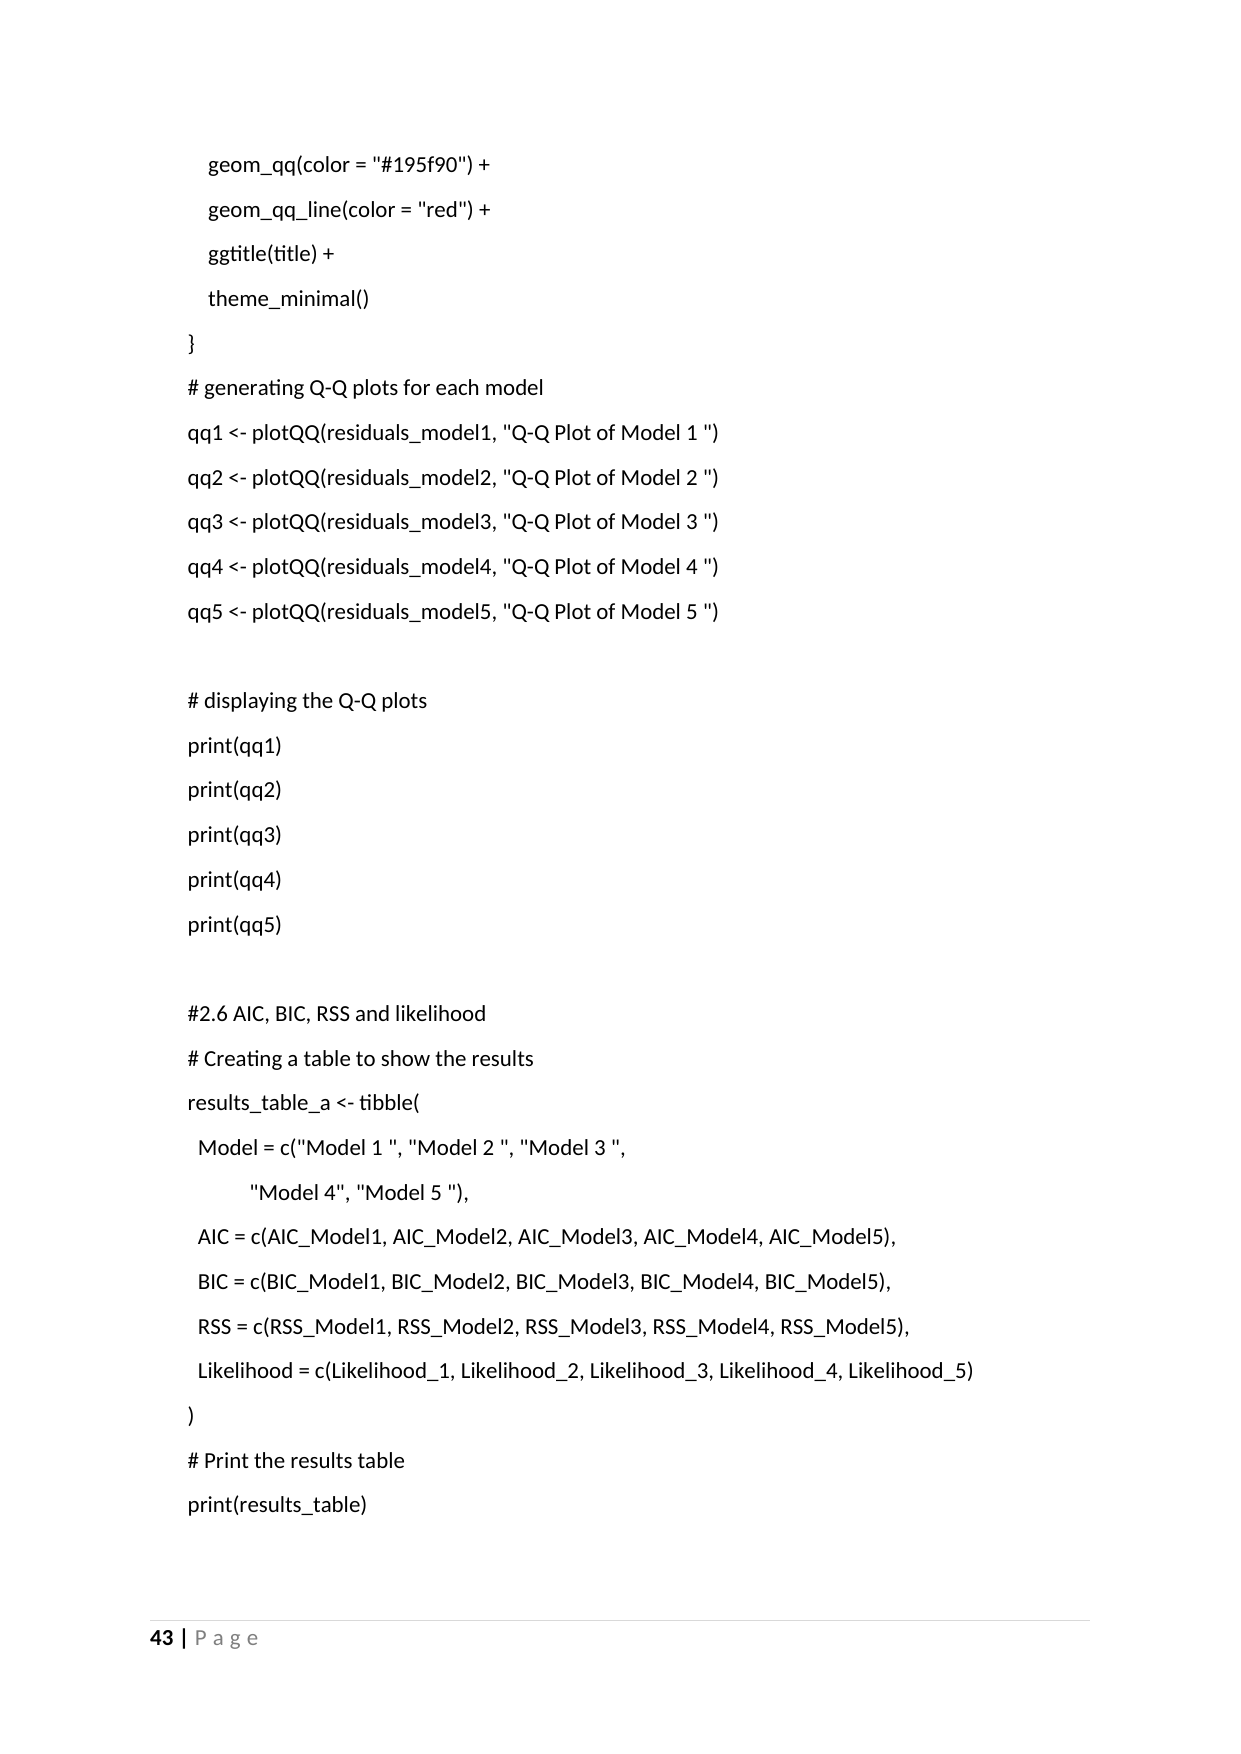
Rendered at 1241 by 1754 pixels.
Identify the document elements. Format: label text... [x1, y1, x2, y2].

text # displaying the Q-Q plots [187, 686, 1090, 714]
text Model = c("Model 1 ", "Model 2 ", "Model 3 ", [187, 1133, 1090, 1161]
text print(qq4) [187, 865, 1090, 893]
text BIC = c(BIC_Model1, BIC_Model2, BIC_Model3, BIC_Model4, BIC_Model5), [187, 1267, 1090, 1295]
text #2.6 AIC, BIC, RSS and likelihood [187, 999, 1090, 1027]
text print(qq2) [187, 776, 1090, 804]
text Likelihood = c(Likelihood_1, Likelihood_2, Likelihood_3, Likelihood_4, Likelihood_5) [187, 1357, 1090, 1384]
text geom_qq_line(color = "red") + [187, 195, 1090, 223]
text # Creating a table to show the results [187, 1044, 1090, 1072]
text # Print the results table [187, 1446, 1090, 1474]
text qq5 <- plotQQ(residuals_model5, "Q-Q Plot of Model 5 ") [187, 597, 1090, 625]
text } [187, 329, 1090, 357]
text # generating Q-Q plots for each model [187, 373, 1090, 401]
text qq2 <- plotQQ(residuals_model2, "Q-Q Plot of Model 2 ") [187, 463, 1090, 491]
text print(qq3) [187, 820, 1090, 848]
text ggtitle(title) + [187, 239, 1090, 267]
text AIC = c(AIC_Model1, AIC_Model2, AIC_Model3, AIC_Model4, AIC_Model5), [187, 1222, 1090, 1251]
text print(qq1) [187, 731, 1090, 759]
text ) [187, 1401, 1090, 1429]
text print(qq5) [187, 910, 1090, 938]
text results_table_a <- tibble( [187, 1088, 1090, 1116]
text print(results_table) [187, 1491, 1090, 1519]
text "Model 4", "Model 5 "), [187, 1178, 1090, 1206]
text theme_minimal() [187, 284, 1090, 312]
text RSS = c(RSS_Model1, RSS_Model2, RSS_Model3, RSS_Model4, RSS_Model5), [187, 1312, 1090, 1340]
text qq1 <- plotQQ(residuals_model1, "Q-Q Plot of Model 1 ") [187, 418, 1090, 446]
text qq3 <- plotQQ(residuals_model3, "Q-Q Plot of Model 3 ") [187, 507, 1090, 536]
text qq4 <- plotQQ(residuals_model4, "Q-Q Plot of Model 4 ") [187, 552, 1090, 580]
text geom_qq(color = "#195f90") + [187, 150, 1090, 178]
